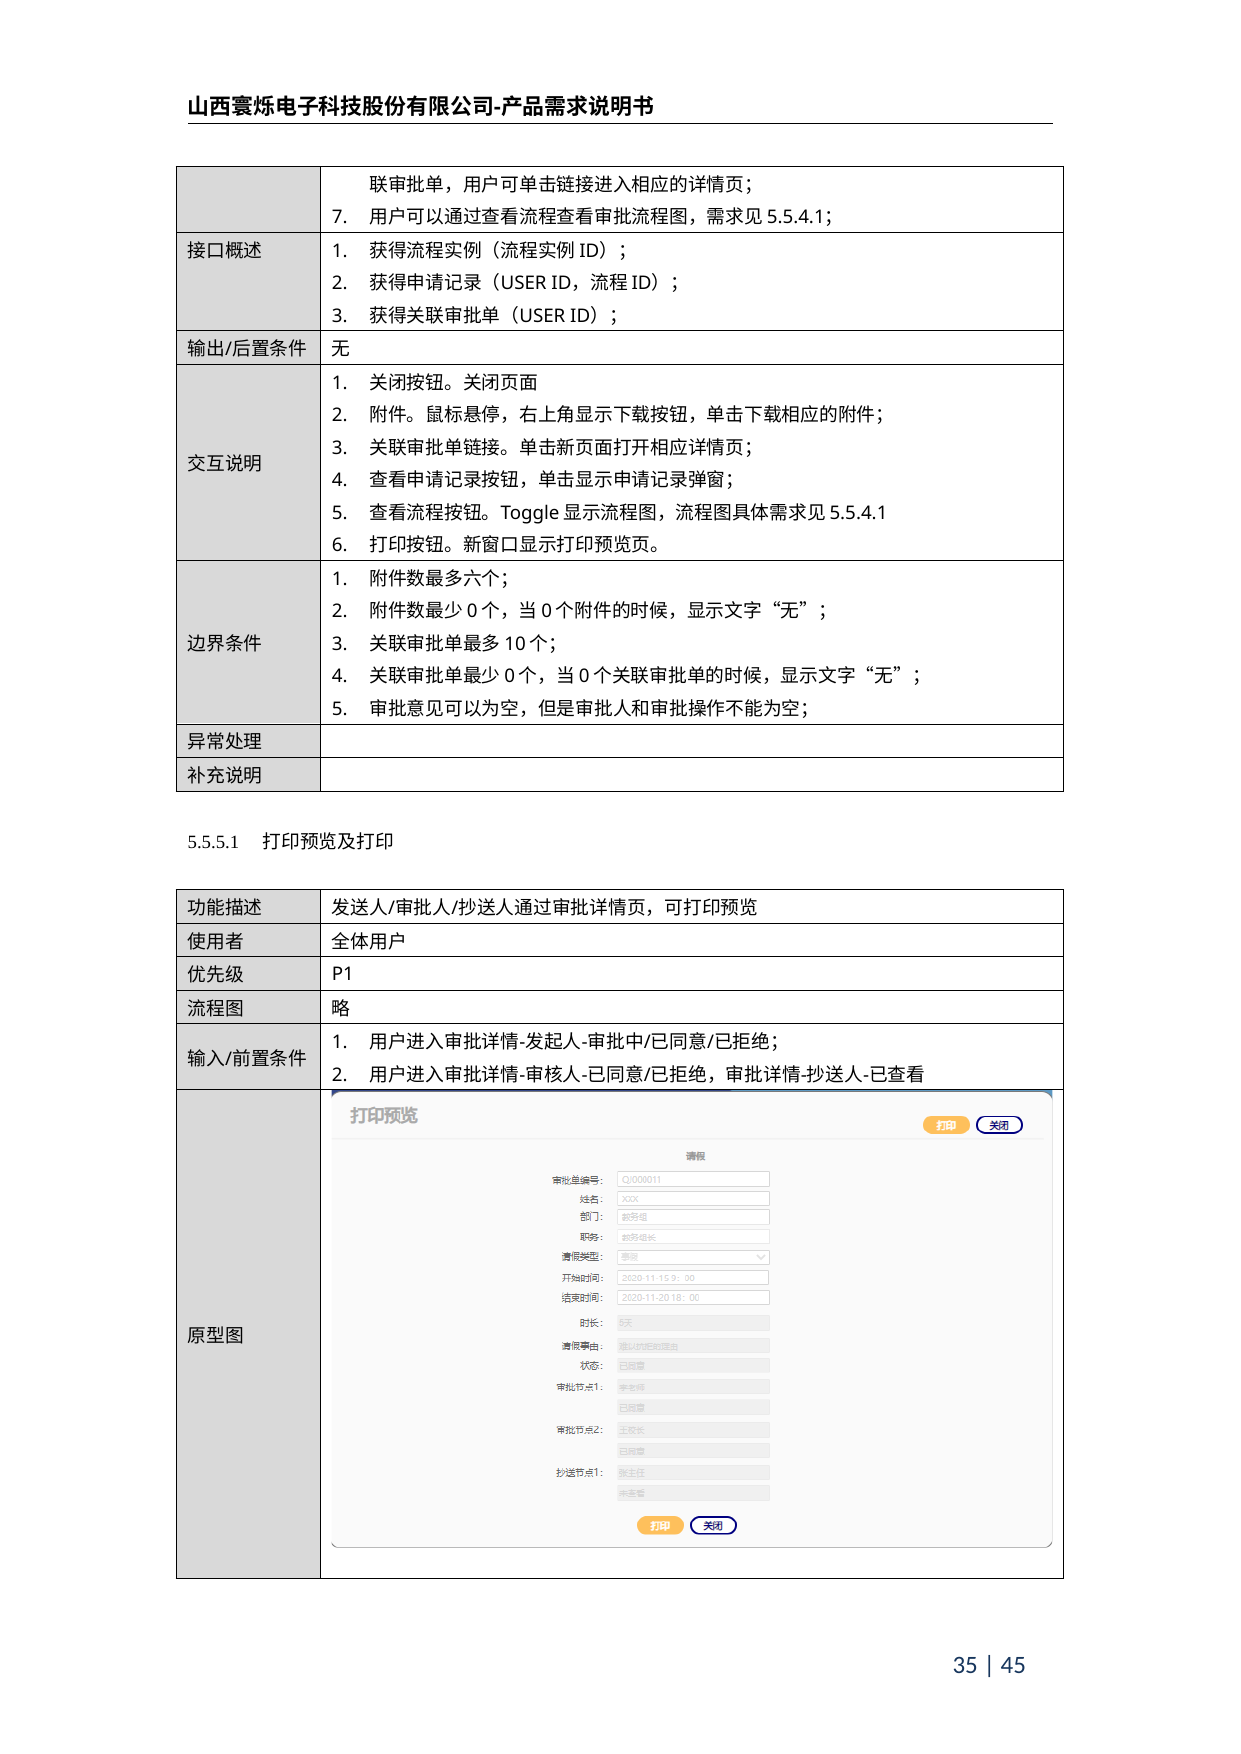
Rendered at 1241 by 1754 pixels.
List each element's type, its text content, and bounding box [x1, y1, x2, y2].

table_cell 输出/后置条件 [177, 331, 320, 364]
table_cell 边界条件 [177, 561, 320, 723]
table_cell 无 [321, 331, 1063, 364]
table_header 发送人/审批人/抄送人通过审批详情页，可打印预览 [321, 890, 1063, 923]
table_cell 关闭按钮。关闭页面 附件。鼠标悬停，右上角显示下载按钮，单击下载相应的附件； 关联审批单链接。单击新页面打开相应详情页； 查看申请记录按钮，单击显示申请记录弹窗； 查看流程按钮。Toggle显示流程图，流程图具体需求见5.5.4.1 打印按钮。新窗口显示打印预览页。 [321, 365, 1063, 560]
table_cell 用户进入审批详情-发起人-审批中/已同意/已拒绝； 用户进入审批详情-审核人-已同意/已拒绝，审批详情-抄送人-已查看 [321, 1024, 1063, 1089]
table_cell P1 [321, 957, 1063, 990]
table_cell 流程图 [177, 991, 320, 1023]
table_cell 获得流程实例（流程实例ID）； 获得申请记录（USER ID，流程ID）； 获得关联审批单（USER ID）； [321, 233, 1063, 330]
table_cell 原型图 [177, 1090, 320, 1578]
table_cell 交互说明 [177, 365, 320, 560]
table_cell 略 [321, 991, 1063, 1023]
table_cell 使用者 [177, 924, 320, 956]
table_cell 输入/前置条件 [177, 1024, 320, 1089]
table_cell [321, 167, 1063, 232]
list 打印预览及打印 [187, 824, 1053, 857]
table_cell 优先级 [177, 957, 320, 990]
table_cell 补充说明 [177, 758, 320, 791]
table_cell 需求描述 [177, 167, 320, 232]
table_cell 全体用户 [321, 924, 1063, 956]
table_cell [321, 725, 1063, 757]
table_cell [321, 1090, 1063, 1578]
table_header 功能描述 [177, 890, 320, 923]
table_cell 附件数最多六个； 附件数最少0个，当0个附件的时候，显示文字“无”； 关联审批单最多10个； 关联审批单最少0个，当0个关联审批单的时候，显示文字“无”； 审批意见可以为空，但是审批人和审批操作不能为空； [321, 561, 1063, 723]
table_cell [321, 758, 1063, 791]
table_cell 异常处理 [177, 725, 320, 757]
picture [331, 1090, 1053, 1548]
table_cell 接口概述 [177, 233, 320, 330]
